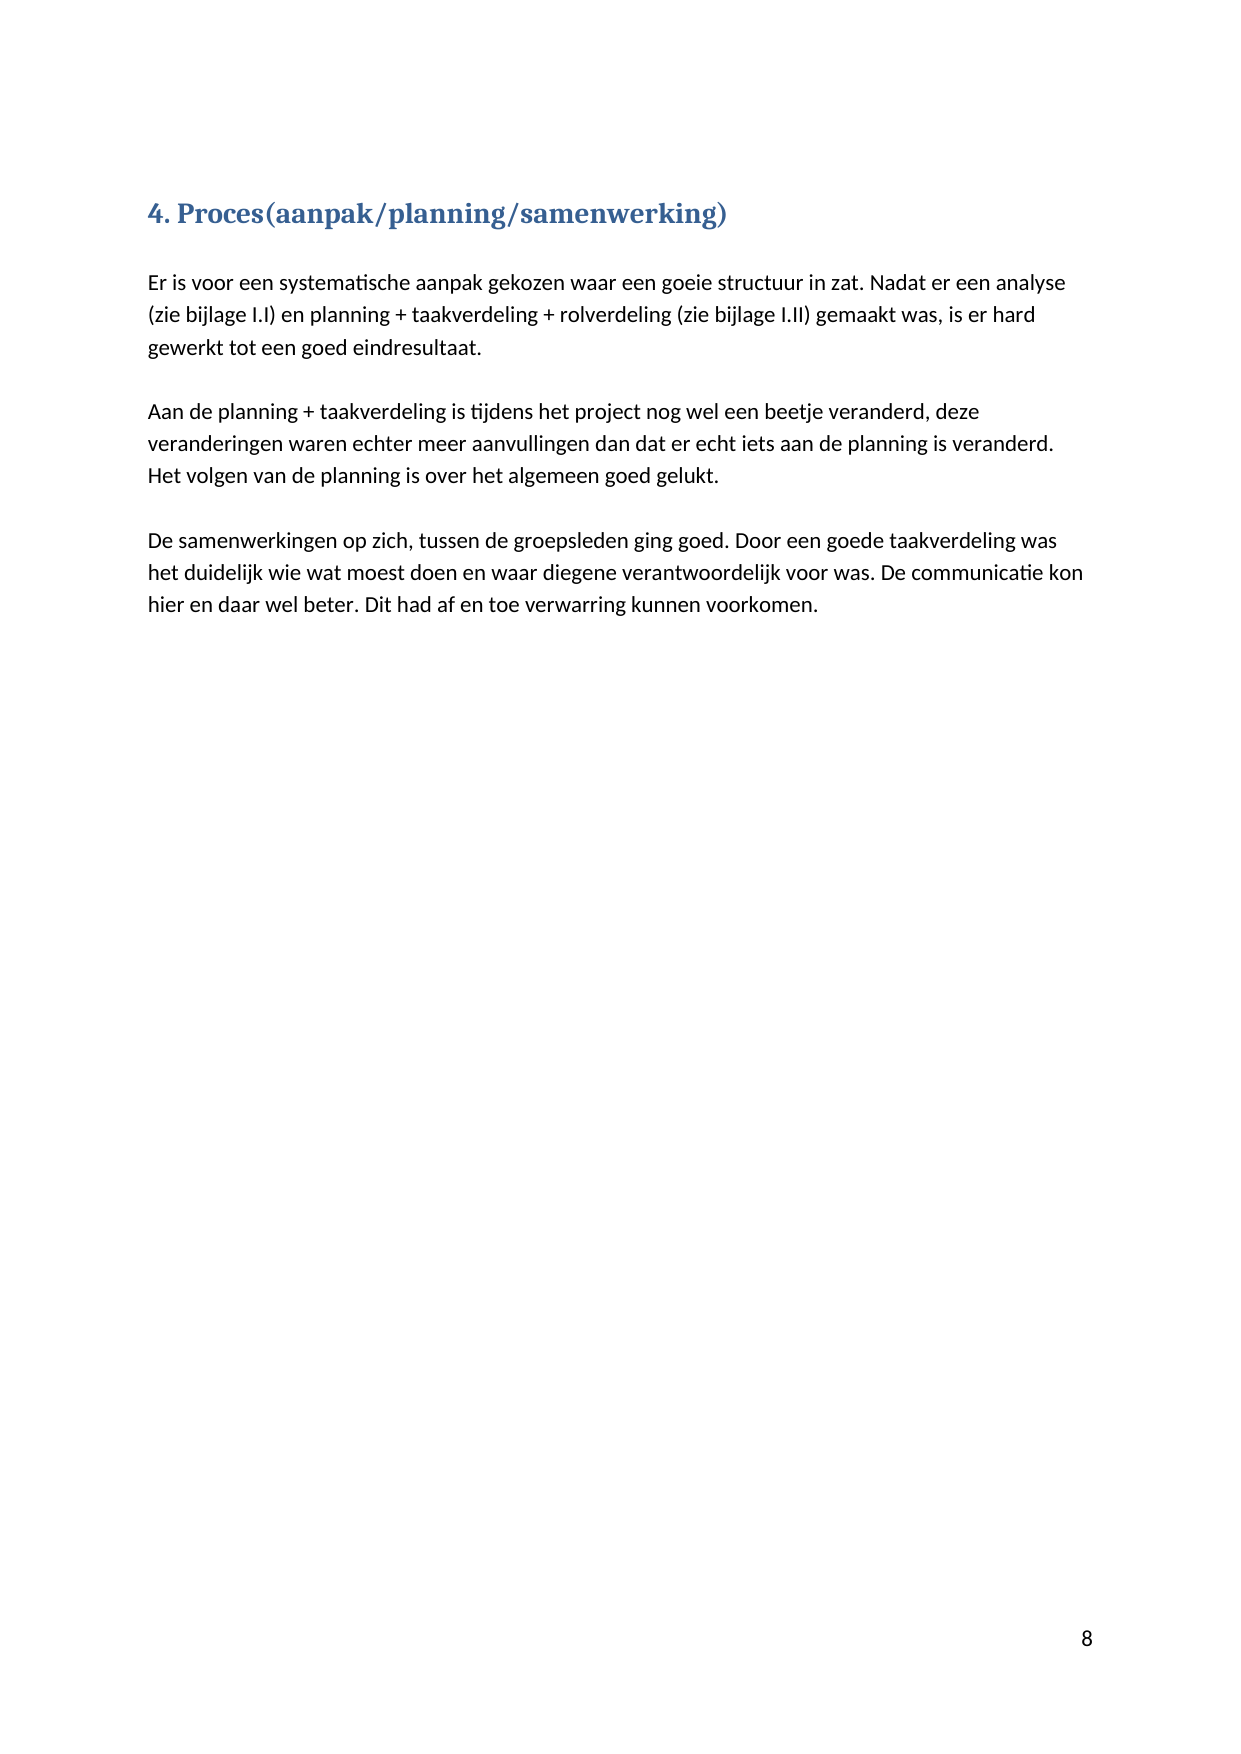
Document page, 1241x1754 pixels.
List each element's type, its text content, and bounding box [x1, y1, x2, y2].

subtitle 4. Proces(aanpak/planning/samenwerking) [148, 198, 1093, 231]
text Aan de planning + taakverdeling is tijdens het project nog wel een beetje veranderd, deze veranderingen waren echter meer aanvullingen dan dat er echt iets aan de planning is veranderd. Het volgen van de planning is over het algemeen goed gelukt. [148, 397, 1093, 489]
text De samenwerkingen op zich, tussen de groepsleden ging goed. Door een goede taakverdeling was het duidelijk wie wat moest doen en waar diegene verantwoordelijk voor was. De communicatie kon hier en daar wel beter. Dit had af en toe verwarring kunnen voorkomen. [148, 526, 1093, 618]
text Er is voor een systematische aanpak gekozen waar een goeie structuur in zat. Nadat er een analyse (zie bijlage I.I) en planning + taakverdeling + rolverdeling (zie bijlage I.II) gemaakt was, is er hard gewerkt tot een goed eindresultaat. [148, 268, 1093, 361]
